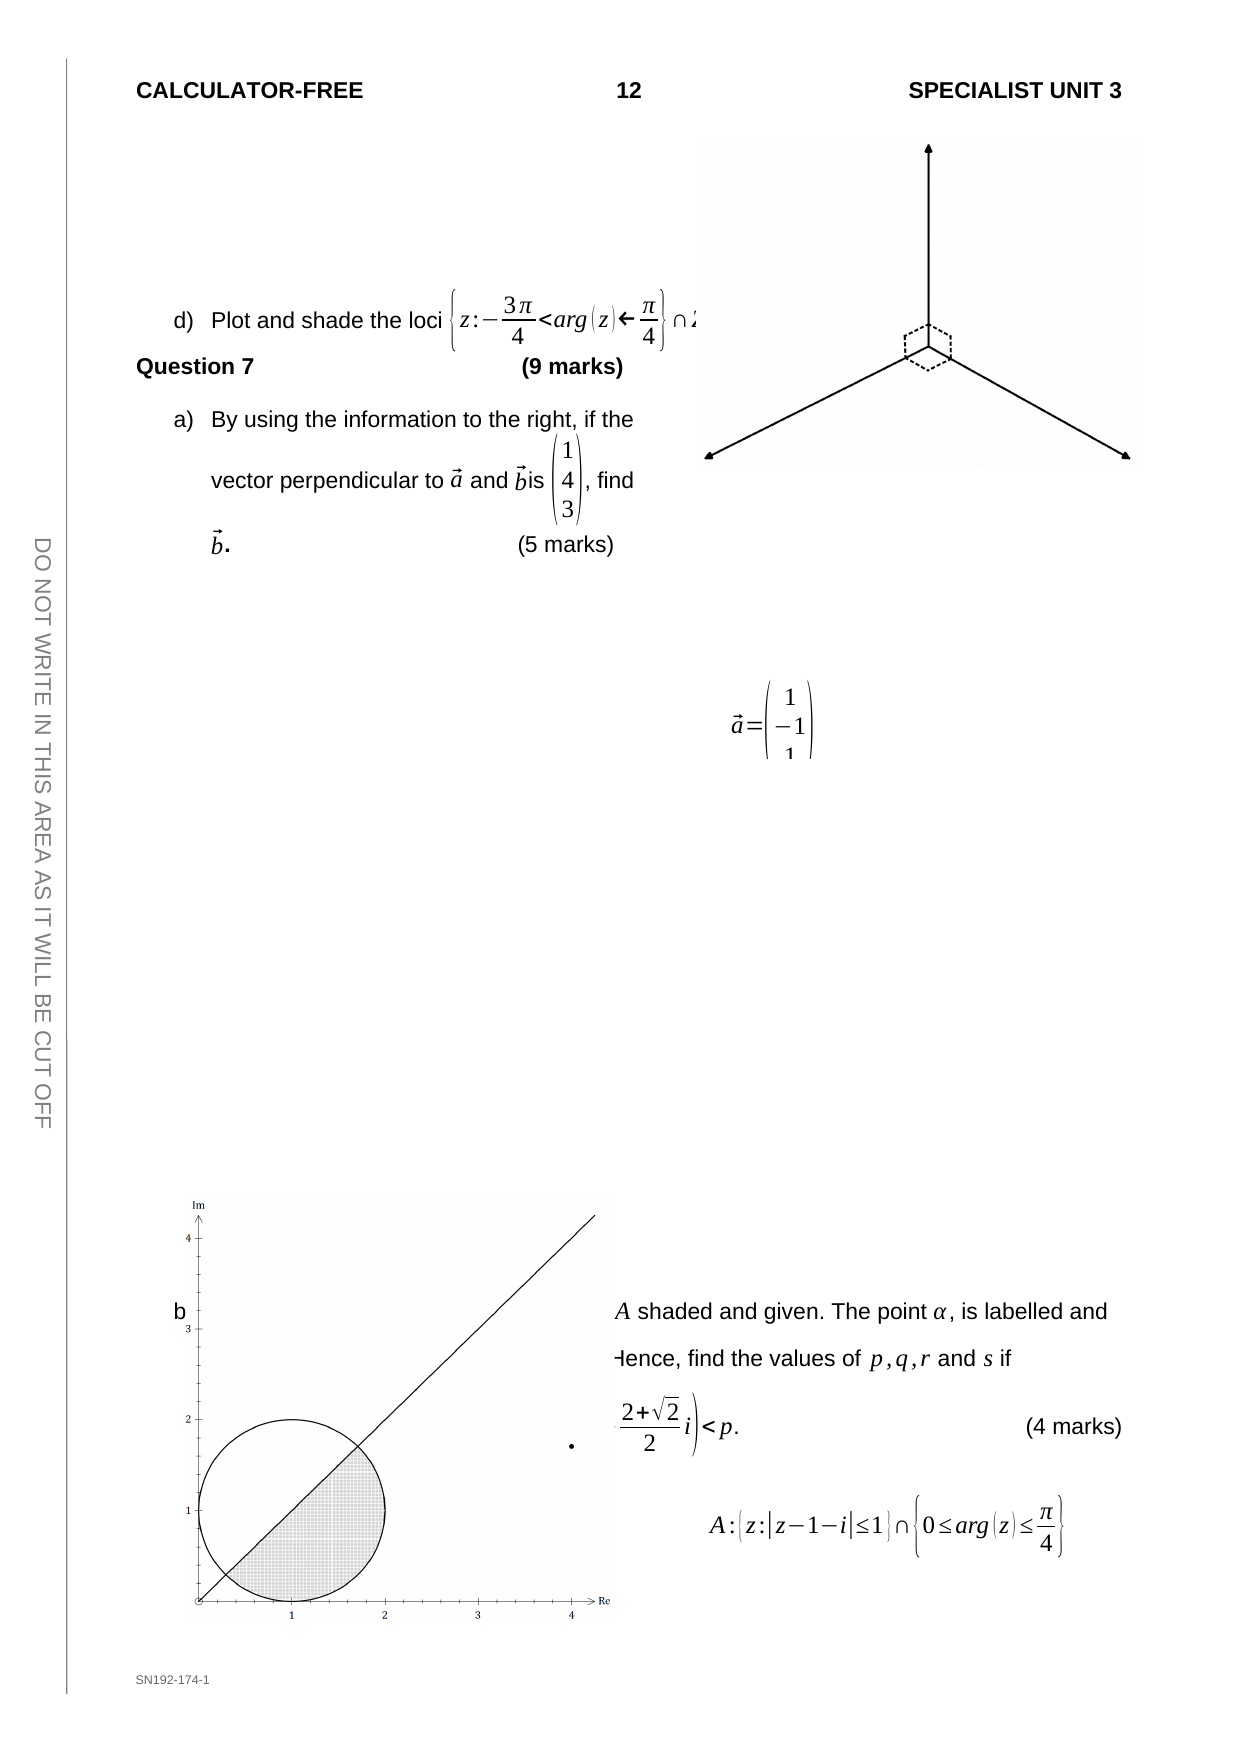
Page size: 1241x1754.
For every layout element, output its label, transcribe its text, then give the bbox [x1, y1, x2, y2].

list The graph below shows the loci subset shaded and given. The point , is labelled and shown, with the coordinate . Hence, find the values of and if and . (4 marks) [615, 1297, 1122, 1459]
list Plot and shade the loci in the above graph. (2 marks) [173, 288, 696, 353]
picture [696, 136, 1138, 467]
picture [185, 1196, 615, 1622]
list By using the information to the right, if the vector perpendicular to and is , find . (5 marks) [173, 406, 1122, 586]
text Question 7 (9 marks) [136, 353, 696, 379]
